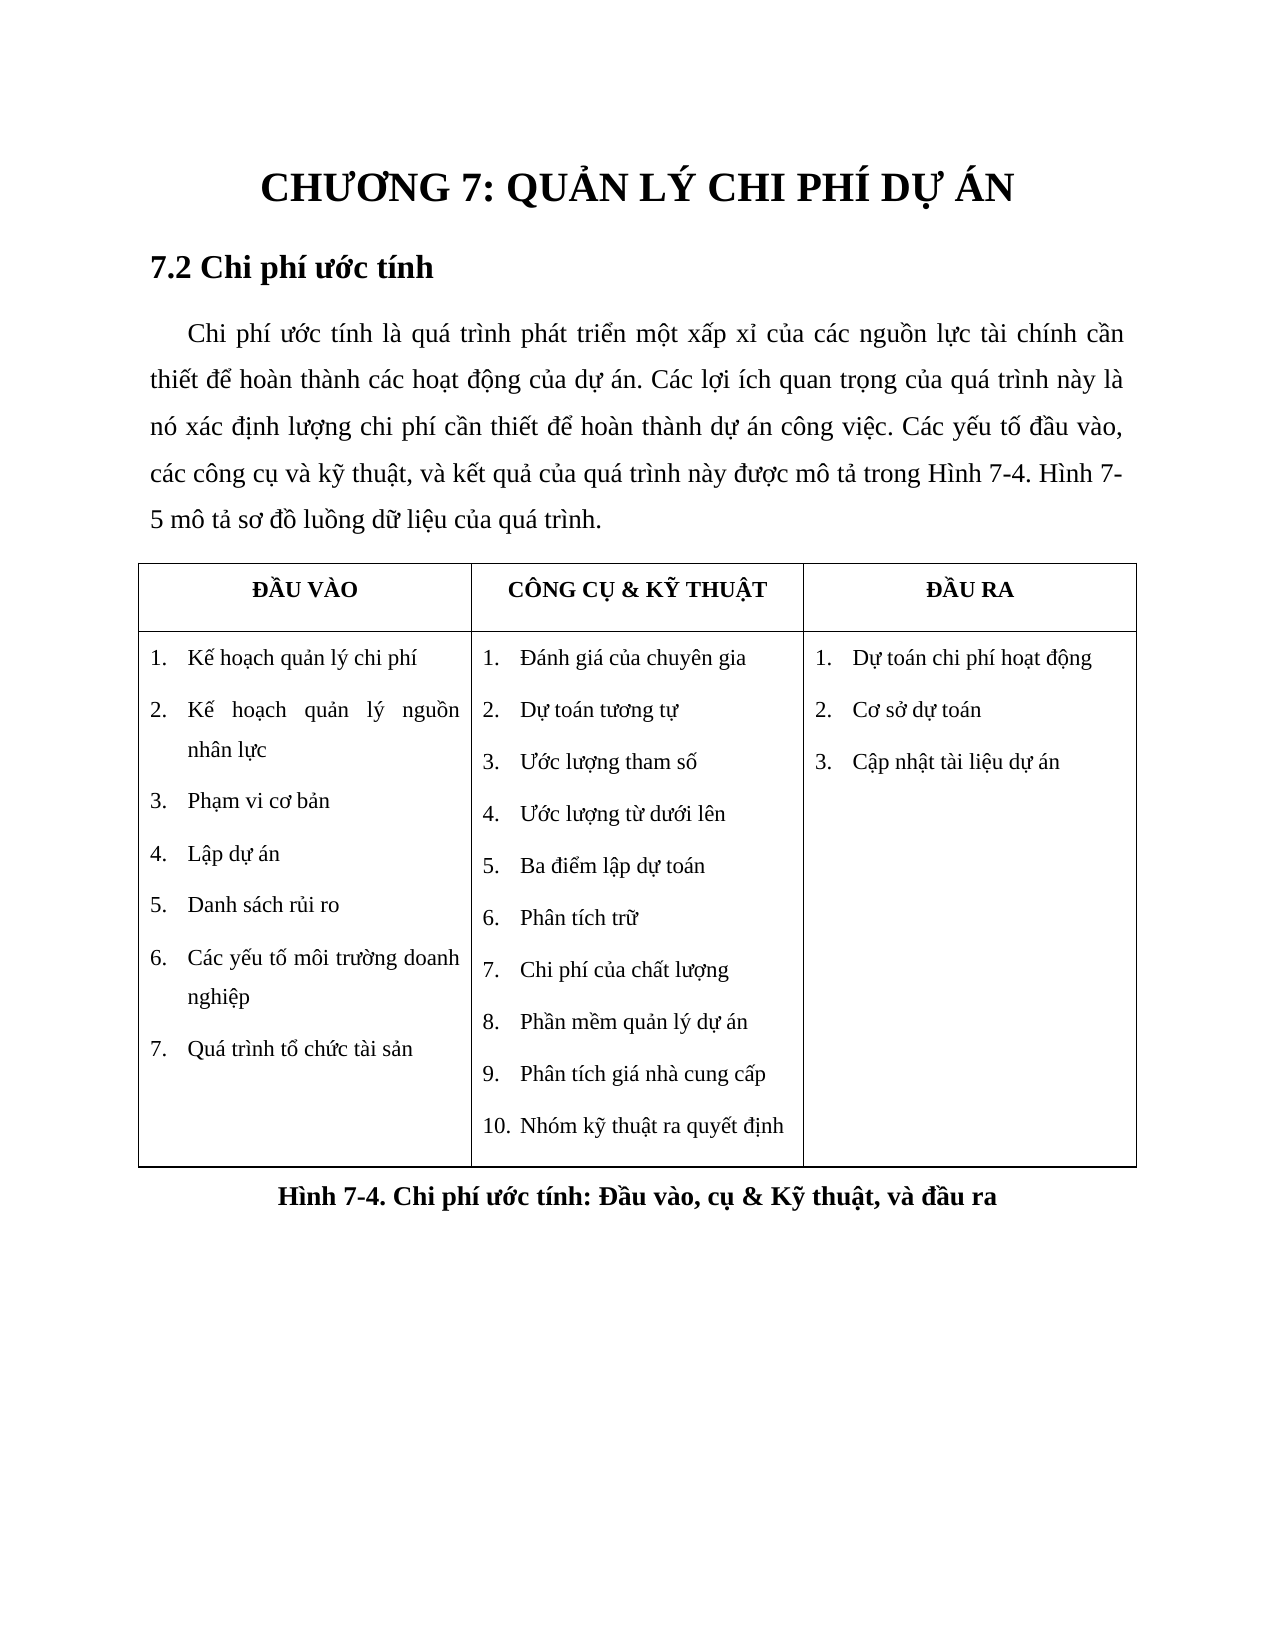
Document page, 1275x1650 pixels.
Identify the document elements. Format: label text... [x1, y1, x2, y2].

subtitle 7.2 Chi phí ước tính [150, 247, 1125, 285]
table_cell Đánh giá của chuyên gia Dự toán tương tự Ước lượng tham số Ước lượng từ dưới lên Ba điểm lập dự toán Phân tích trữ Chi phí của chất lượng Phần mềm quản lý dự án Phân tích giá nhà cung cấp Nhóm kỹ thuật ra quyết định [472, 632, 803, 1166]
table_header CÔNG CỤ & KỸ THUẬT [472, 564, 803, 631]
text Chi phí ước tính là quá trình phát triển một xấp xỉ của các nguồn lực tài chính cần thiết để hoàn thành các hoạt động của dự án. Các lợi ích quan trọng của quá trình này là nó xác định lượng chi phí cần thiết để hoàn thành dự án công việc. Các yếu tố đầu vào, các công cụ và kỹ thuật, và kết quả của quá trình này được mô tả trong Hình 7-4. Hình 7-5 mô tả sơ đồ luồng dữ liệu của quá trình. [150, 317, 1125, 535]
text Hình 7-4. Chi phí ước tính: Đầu vào, cụ & Kỹ thuật, và đầu ra [150, 1180, 1125, 1211]
text CHƯƠNG 7: QUẢN LÝ CHI PHÍ DỰ ÁN [150, 162, 1125, 210]
table_cell Dự toán chi phí hoạt động Cơ sở dự toán Cập nhật tài liệu dự án [804, 632, 1136, 1166]
table_cell Kế hoạch quản lý chi phí Kế hoạch quản lý nguồn nhân lực Phạm vi cơ bản Lập dự án Danh sách rủi ro Các yếu tố môi trường doanh nghiệp Quá trình tổ chức tài sản [139, 632, 471, 1166]
table_header ĐẦU RA [804, 564, 1136, 631]
table_header ĐẦU VÀO [139, 564, 471, 631]
